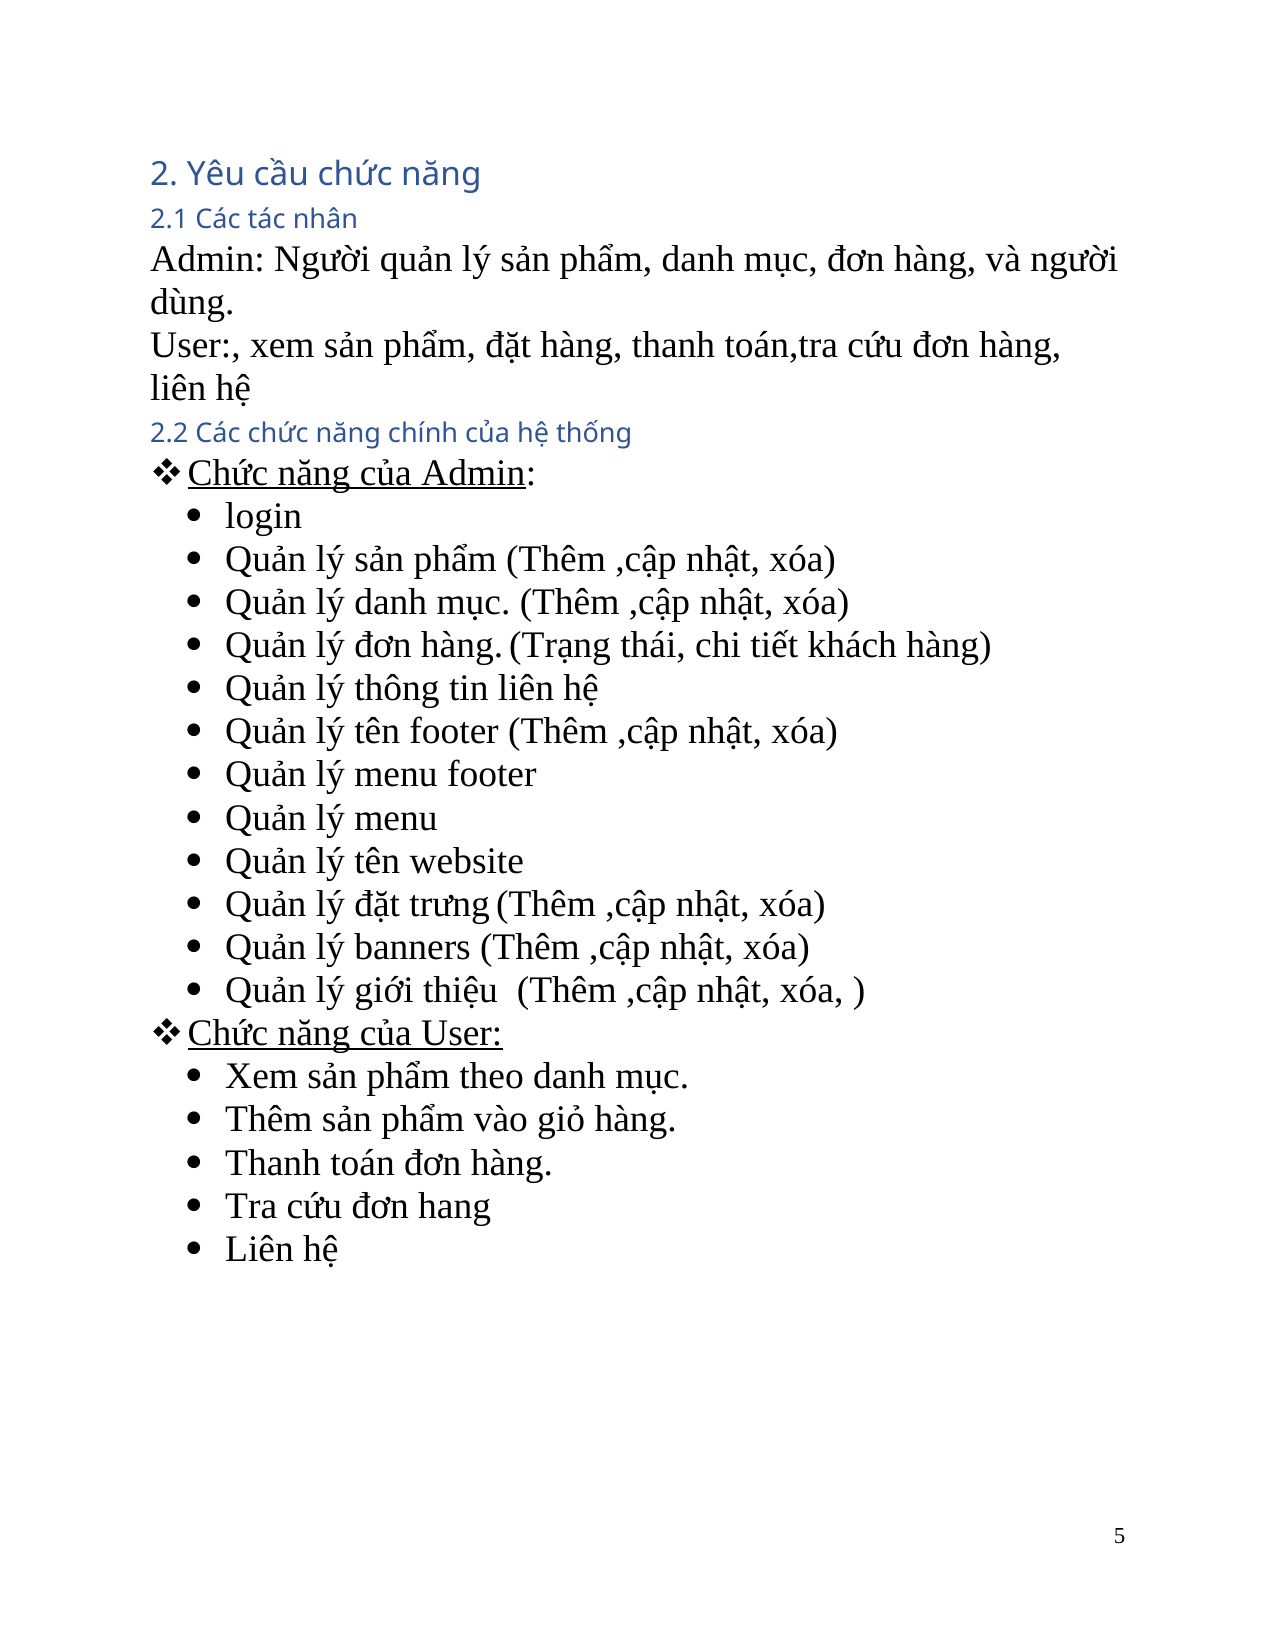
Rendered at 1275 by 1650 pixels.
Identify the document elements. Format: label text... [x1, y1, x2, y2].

list Quản lý menu footer [187, 752, 1125, 795]
list Tra cứu đơn hang [187, 1183, 1125, 1226]
list login [187, 493, 1125, 536]
list Thêm sản phẩm vào giỏ hàng. [187, 1097, 1125, 1140]
list Quản lý menu [187, 795, 1125, 838]
subtitle 2. Yêu cầu chức năng [150, 150, 1125, 195]
list Xem sản phẩm theo danh mục. [187, 1054, 1125, 1097]
text Admin: Người quản lý sản phẩm, danh mục, đơn hàng, và người dùng. [150, 236, 1125, 323]
list Chức năng của User: [150, 1011, 1125, 1054]
list Liên hệ [187, 1226, 1125, 1269]
subtitle 2.2 Các chức năng chính của hệ thống [150, 413, 1125, 450]
list Thanh toán đơn hàng. [187, 1140, 1125, 1183]
text User:, xem sản phẩm, đặt hàng, thanh toán,tra cứu đơn hàng, liên hệ [150, 323, 1125, 409]
list Quản lý sản phẩm (Thêm ,cập nhật, xóa) [187, 536, 1125, 579]
list Quản lý đặt trưng (Thêm ,cập nhật, xóa) [187, 881, 1125, 924]
list Quản lý banners (Thêm ,cập nhật, xóa) [187, 924, 1125, 967]
list Quản lý tên footer (Thêm ,cập nhật, xóa) [187, 709, 1125, 752]
list Quản lý thông tin liên hệ [187, 666, 1125, 709]
list Quản lý giới thiệu (Thêm ,cập nhật, xóa, ) [187, 967, 1125, 1011]
list Quản lý danh mục. (Thêm ,cập nhật, xóa) [187, 579, 1125, 622]
subtitle 2.1 Các tác nhân [150, 199, 1125, 236]
list Quản lý đơn hàng. (Trạng thái, chi tiết khách hàng) [187, 622, 1125, 666]
list Chức năng của Admin: [150, 450, 1125, 493]
list Quản lý tên website [187, 838, 1125, 881]
